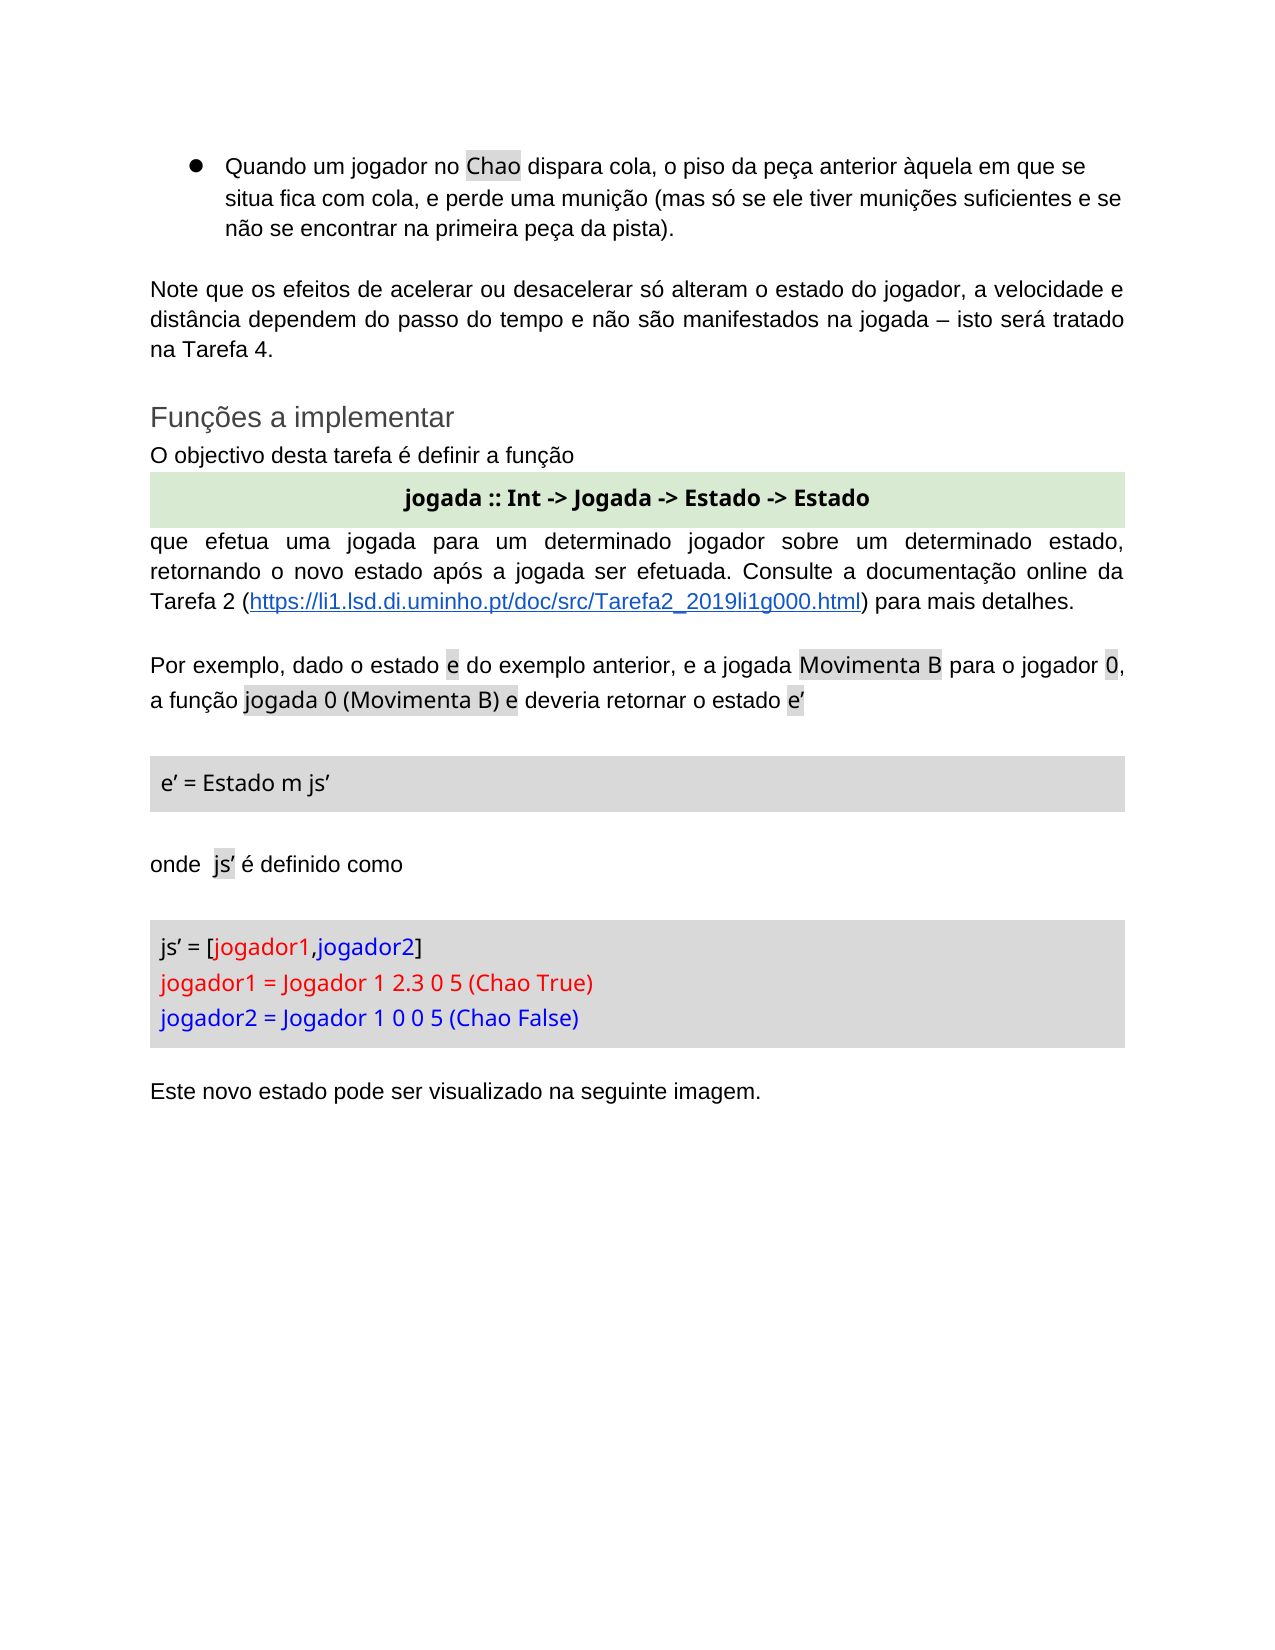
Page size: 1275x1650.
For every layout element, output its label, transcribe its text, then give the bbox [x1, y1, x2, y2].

text Por exemplo, dado o estado e do exemplo anterior, e a jogada Movimenta B para o jogador 0, a função jogada 0 (Movimenta B) e deveria retornar o estado e’ [150, 648, 1125, 716]
subtitle Funções a implementar [150, 400, 1125, 433]
text O objectivo desta tarefa é definir a função [150, 442, 1125, 468]
text onde js’ é definido como [235, 848, 1125, 879]
text que efetua uma jogada para um determinado jogador sobre um determinado estado, retornando o novo estado após a jogada ser efetuada. Consulte a documentação online da Tarefa 2 (https://li1.lsd.di.uminho.pt/doc/src/Tarefa2_2019li1g000.html) para mais detalhes. [150, 528, 1125, 614]
table_header e’ = Estado m js’ [150, 756, 1125, 812]
list Quando um jogador no Chao dispara cola, o piso da peça anterior àquela em que se situa fica com cola, e perde uma munição (mas só se ele tiver munições suficientes e se não se encontrar na primeira peça da pista). [187, 150, 1125, 242]
text Note que os efeitos de acelerar ou desacelerar só alteram o estado do jogador, a velocidade e distância dependem do passo do tempo e não são manifestados na jogada – isto será tratado na Tarefa 4. [150, 276, 1125, 362]
text Este novo estado pode ser visualizado na seguinte imagem. [150, 1078, 1125, 1104]
table_header js’ = [jogador1,jogador2] jogador1 = Jogador 1 2.3 0 5 (Chao True) jogador2 = Jogador 1 0 0 5 (Chao False) [150, 920, 1125, 1048]
table_header jogada :: Int -> Jogada -> Estado -> Estado [150, 472, 1125, 528]
text onde js’ é definido como [150, 848, 214, 879]
